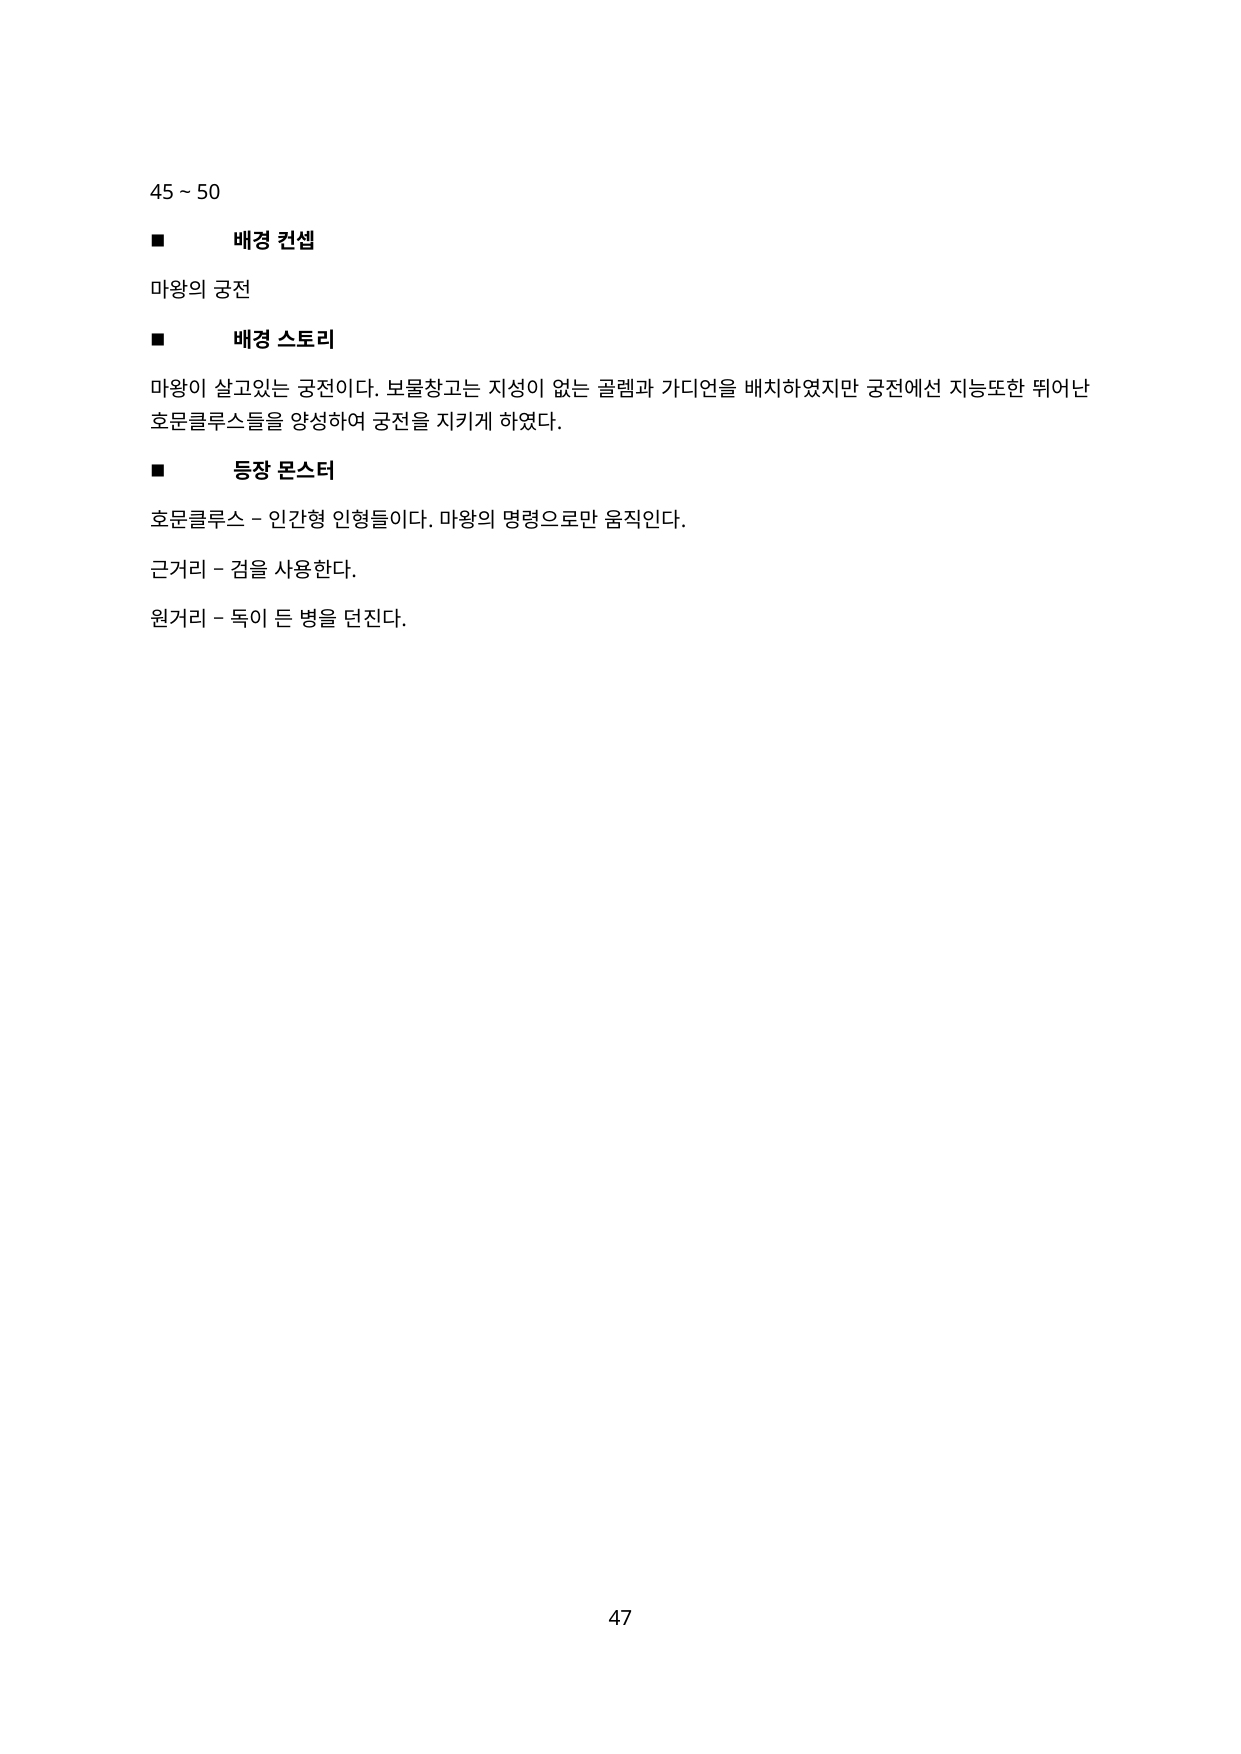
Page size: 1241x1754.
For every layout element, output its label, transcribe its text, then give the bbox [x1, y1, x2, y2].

text 근거리 – 검을 사용한다. [150, 553, 1090, 583]
text 45 ~ 50 [150, 177, 1090, 206]
list 배경 컨셉 [150, 224, 1090, 255]
text 마왕의 궁전 [150, 274, 1090, 304]
text 원거리 – 독이 든 병을 던진다. [150, 602, 1090, 633]
list 배경 스토리 [150, 323, 1090, 353]
text 호문클루스 – 인간형 인형들이다. 마왕의 명령으로만 움직인다. [150, 504, 1090, 534]
text 마왕이 살고있는 궁전이다. 보물창고는 지성이 없는 골렘과 가디언을 배치하였지만 궁전에선 지능또한 뛰어난 호문클루스들을 양성하여 궁전을 지키게 하였다. [150, 372, 1090, 435]
list 등장 몬스터 [150, 454, 1090, 484]
